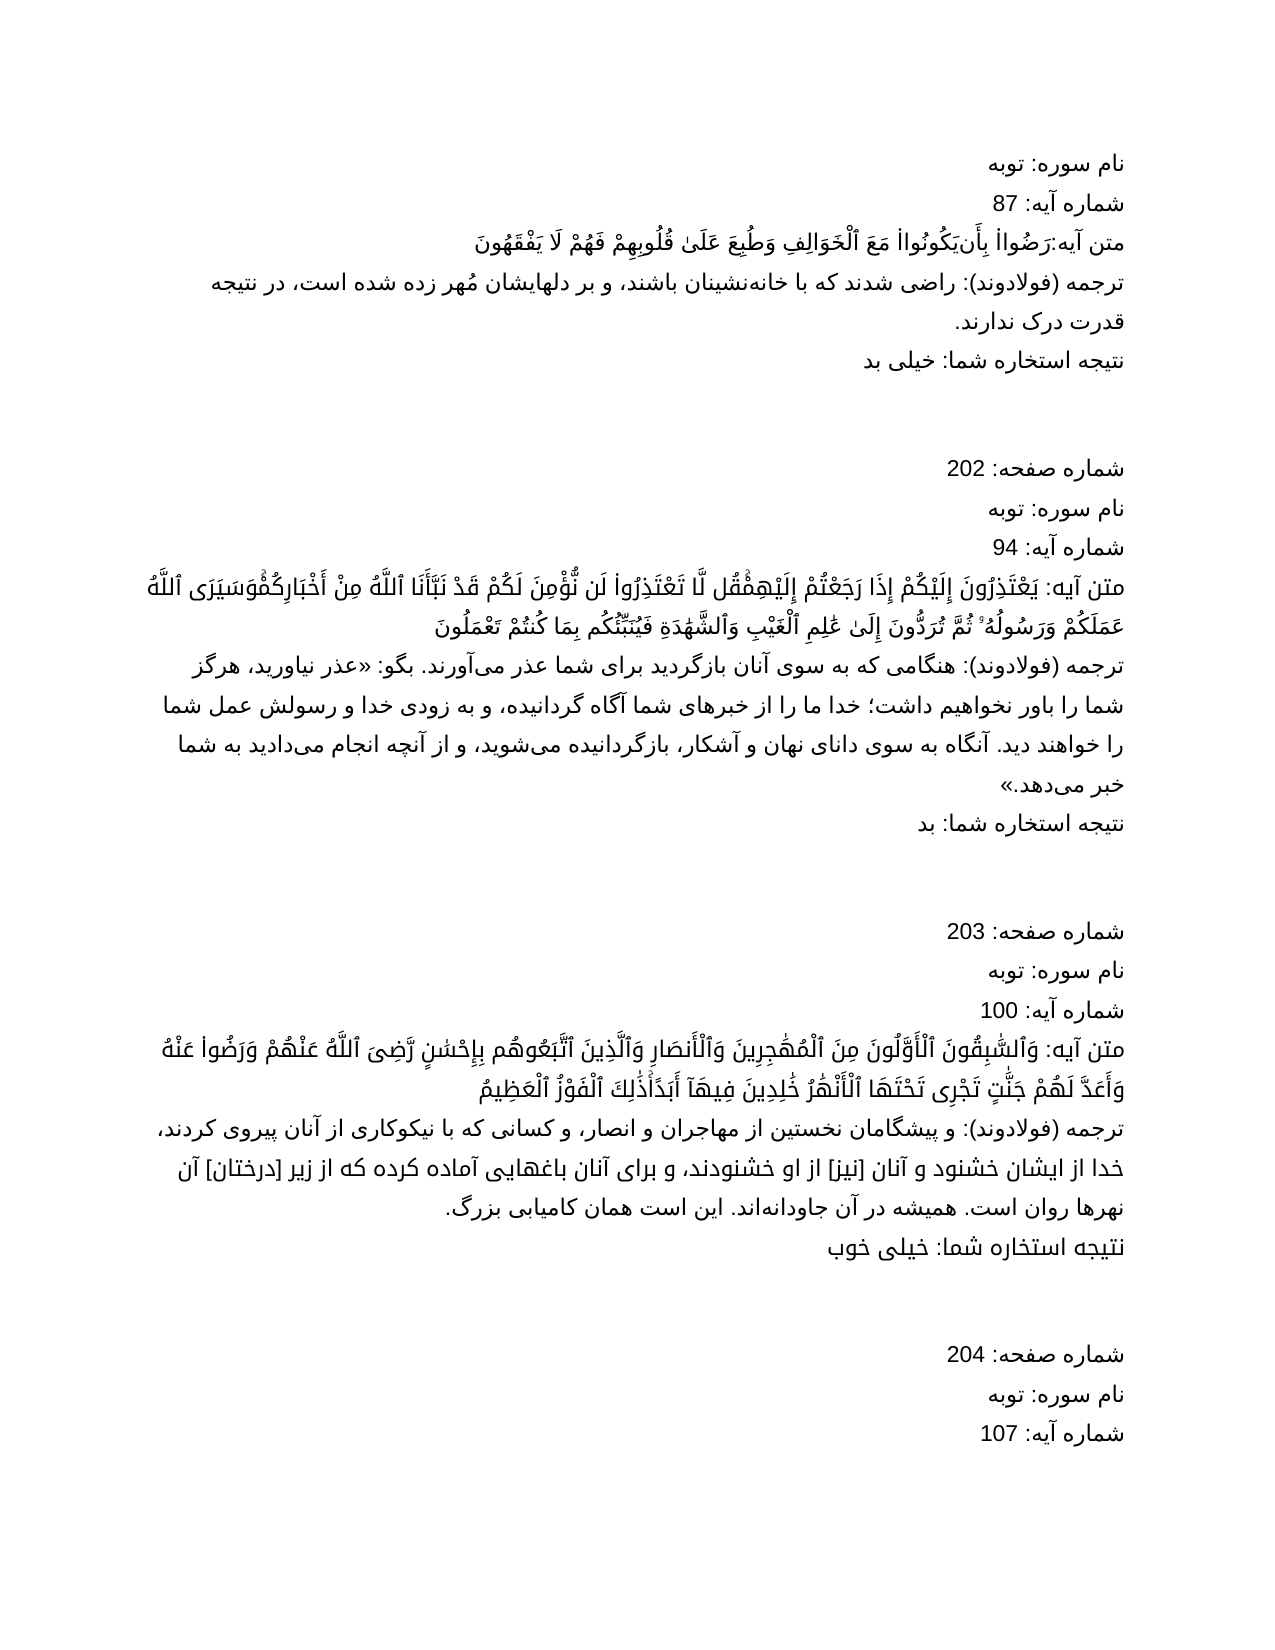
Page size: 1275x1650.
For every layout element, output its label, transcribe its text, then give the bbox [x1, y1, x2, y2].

text ترجمه (فولادوند): هنگامی که به سوی آنان بازگردید برای شما عذر می‌آورند. بگو: «عذر نیاورید، هرگز شما را باور نخواهیم داشت؛ خدا ما را از خبرهای شما آگاه گردانیده، و به زودی خدا و رسولش عمل شما را خواهند دید. آنگاه به سوی دانای نهان و آشکار، بازگردانیده می‌شوید، و از آنچه انجام می‌دادید به شما خبر می‌دهد.» [150, 652, 1125, 797]
text متن آیه: يَعْتَذِرُونَ إِلَيْكُمْ إِذَا رَجَعْتُمْ إِلَيْهِمْۚقُل لَّا تَعْتَذِرُوا۟ لَن نُّؤْمِنَ لَكُمْ قَدْ نَبَّأَنَا ٱللَّهُ مِنْ أَخْبَارِكُمْۚوَسَيَرَى ٱللَّهُ عَمَلَكُمْ وَرَسُولُهُۥ ثُمَّ تُرَدُّونَ إِلَىٰ عَٰلِمِ ٱلْغَيْبِ وَٱلشَّهَٰدَةِ فَيُنَبِّئُكُم بِمَا كُنتُمْ تَعْمَلُونَ‎‏ [150, 573, 1125, 639]
text نام سوره: توبه [150, 957, 1125, 984]
text شماره آیه: 100 [150, 997, 1125, 1023]
text شماره صفحه: 203 [150, 918, 1125, 944]
text نتیجه استخاره شما: بد [150, 810, 1125, 837]
text شماره آیه: 107 [150, 1420, 1125, 1447]
text ترجمه (فولادوند): راضی شدند که با خانه‌نشینان باشند، و بر دلهایشان مُهر زده شده است، در نتیجه قدرت درک ندارند. [150, 268, 1125, 334]
text شماره صفحه: 204 [150, 1341, 1125, 1368]
text نام سوره: توبه [150, 1381, 1125, 1407]
text شماره صفحه: 202 [150, 455, 1125, 481]
text متن آیه: وَٱلسَّٰبِقُونَ ٱلْأَوَّلُونَ مِنَ ٱلْمُهَٰجِرِينَ وَٱلْأَنصَارِ وَٱلَّذِينَ ٱتَّبَعُوهُم بِإِحْسَٰنٍ رَّضِىَ ٱللَّهُ عَنْهُمْ وَرَضُوا۟ عَنْهُ وَأَعَدَّ لَهُمْ جَنَّٰتٍ تَجْرِى تَحْتَهَا ٱلْأَنْهَٰرُ خَٰلِدِينَ فِيهَآ أَبَدًاۚذَٰلِكَ ٱلْفَوْزُ ٱلْعَظِيمُ‎‏ [150, 1036, 1125, 1102]
text شماره آیه: 87 [150, 189, 1125, 216]
text متن آیه: رَضُوا۟ بِأَن يَكُونُوا۟ مَعَ ٱلْخَوَالِفِ وَطُبِعَ عَلَىٰ قُلُوبِهِمْ فَهُمْ لَا يَفْقَهُونَ‎‏ [150, 229, 1125, 255]
text نتیجه استخاره شما: خیلی بد [150, 347, 1125, 374]
text شماره آیه: 94 [150, 534, 1125, 560]
text ترجمه (فولادوند): و پیشگامان نخستین از مهاجران و انصار، و کسانی که با نیکوکاری از آنان پیروی کردند، خدا از ایشان خشنود و آنان [نیز] از او خشنودند، و برای آنان باغهایی آماده کرده که از زیر [درختان‌] آن نهرها روان است. همیشه در آن جاودانه‌اند. این است همان کامیابی بزرگ. [150, 1115, 1125, 1221]
text نام سوره: توبه [150, 494, 1125, 521]
text نتیجه استخاره شما: خیلی خوب [150, 1234, 1125, 1260]
text نام سوره: توبه [150, 150, 1125, 176]
